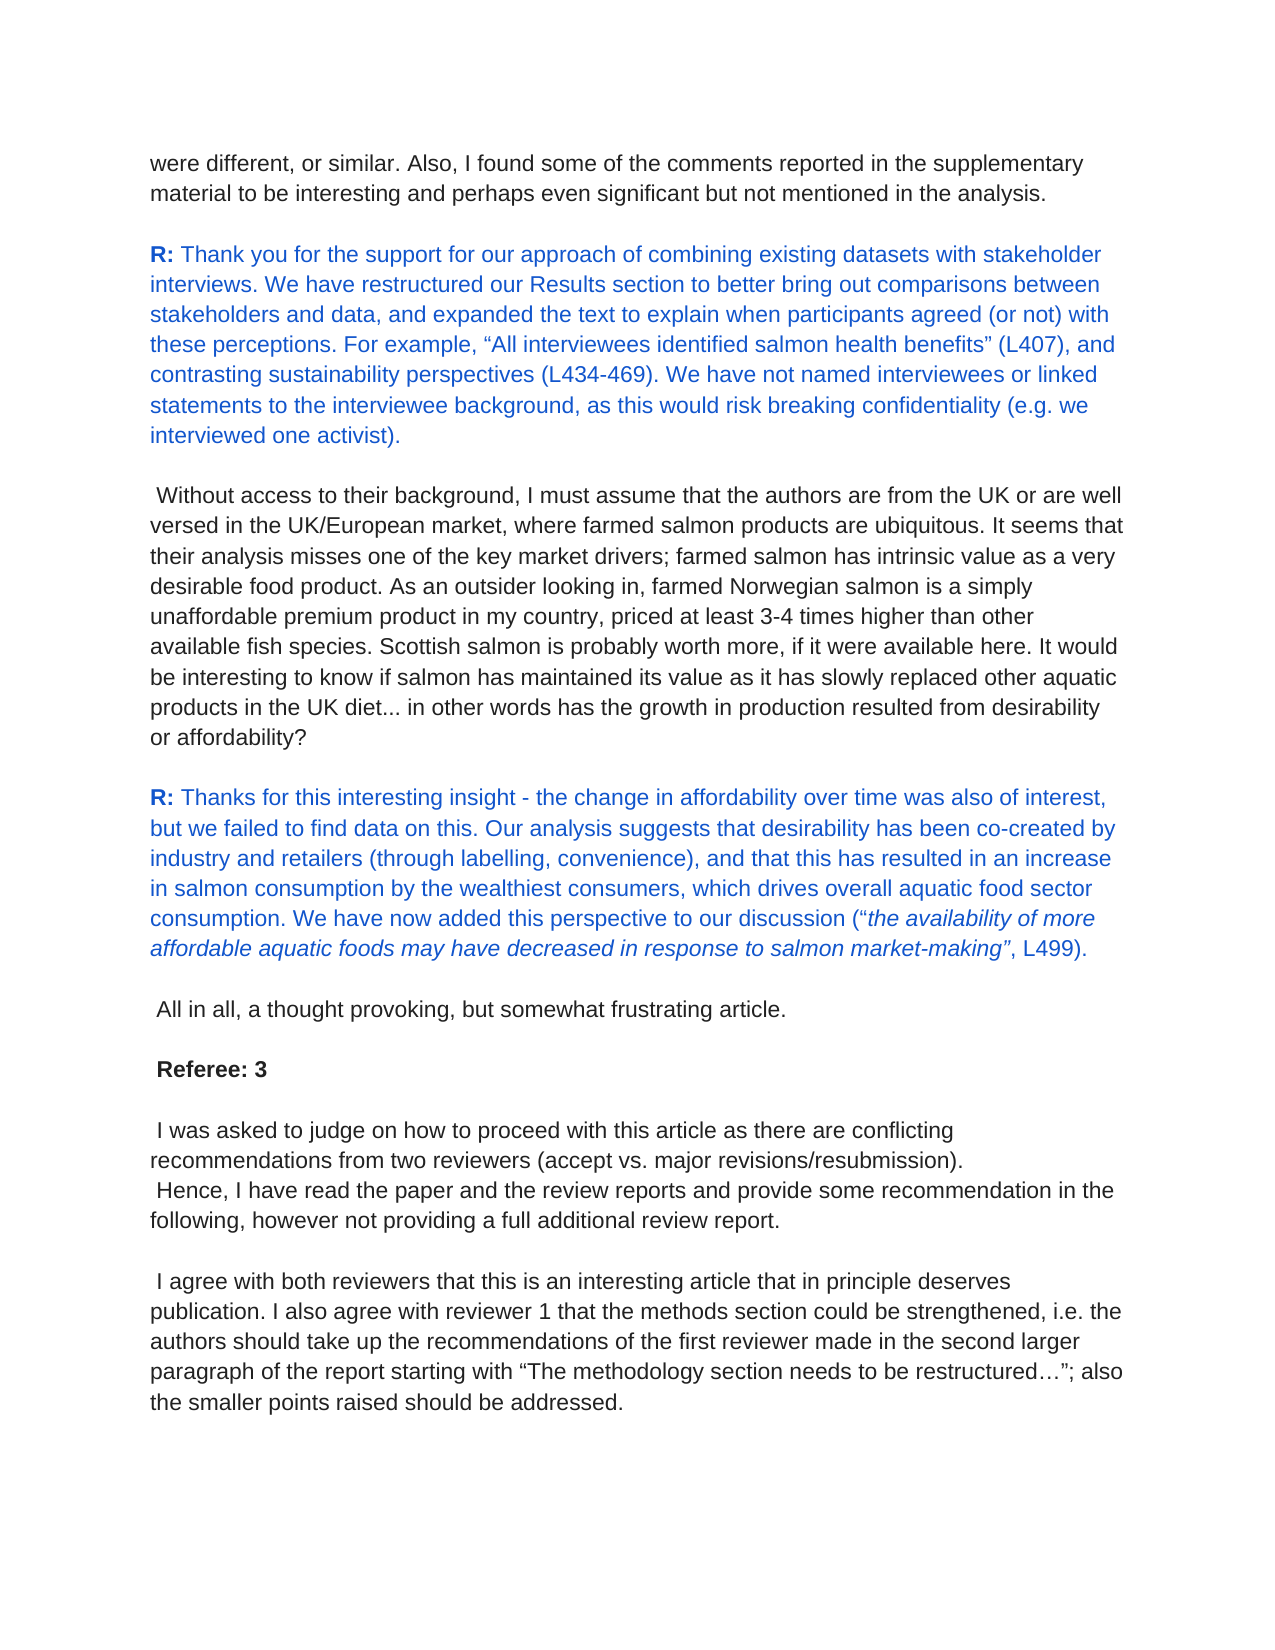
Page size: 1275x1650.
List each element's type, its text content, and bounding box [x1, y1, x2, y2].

subtitle All in all, a thought provoking, but somewhat frustrating article. Referee: 3 I was asked to judge on how to proceed with this article as there are conflicting recommendations from two reviewers (accept vs. major revisions/resubmission). Hence, I have read the paper and the review reports and provide some recommendation in the following, however not providing a full additional review report. [150, 966, 1125, 1234]
subtitle R: Thanks for this interesting insight - the change in affordability over time was also of interest, but we failed to find data on this. Our analysis suggests that desirability has been co-created by industry and retailers (through labelling, convenience), and that this has resulted in an increase in salmon consumption by the wealthiest consumers, which drives overall aquatic food sector consumption. We have now added this perspective to our discussion (“the availability of more affordable aquatic foods may have decreased in response to salmon market-making”, L499). [150, 784, 1125, 962]
subtitle R: Thank you for the support for our approach of combining existing datasets with stakeholder interviews. We have restructured our Results section to better bring out comparisons between stakeholders and data, and expanded the text to explain when participants agreed (or not) with these perceptions. For example, “All interviewees identified salmon health benefits” (L407), and contrasting sustainability perspectives (L434-469). We have not named interviewees or linked statements to the interviewee background, as this would risk breaking confidentiality (e.g. we interviewed one activist). [150, 241, 1125, 448]
text I agree with both reviewers that this is an interesting article that in principle deserves publication. I also agree with reviewer 1 that the methods section could be strengthened, i.e. the authors should take up the recommendations of the first reviewer made in the second larger paragraph of the report starting with “The methodology section needs to be restructured…”; also the smaller points raised should be addressed. [150, 1237, 1125, 1415]
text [150, 150, 1125, 207]
subtitle Without access to their background, I must assume that the authors are from the UK or are well versed in the UK/European market, where farmed salmon products are ubiquitous. It seems that their analysis misses one of the key market drivers; farmed salmon has intrinsic value as a very desirable food product. As an outsider looking in, farmed Norwegian salmon is a simply unaffordable premium product in my country, priced at least 3-4 times higher than other available fish species. Scottish salmon is probably worth more, if it were available here. It would be interesting to know if salmon has maintained its value as it has slowly replaced other aquatic products in the UK diet... in other words has the growth in production resulted from desirability or affordability? [150, 452, 1125, 750]
